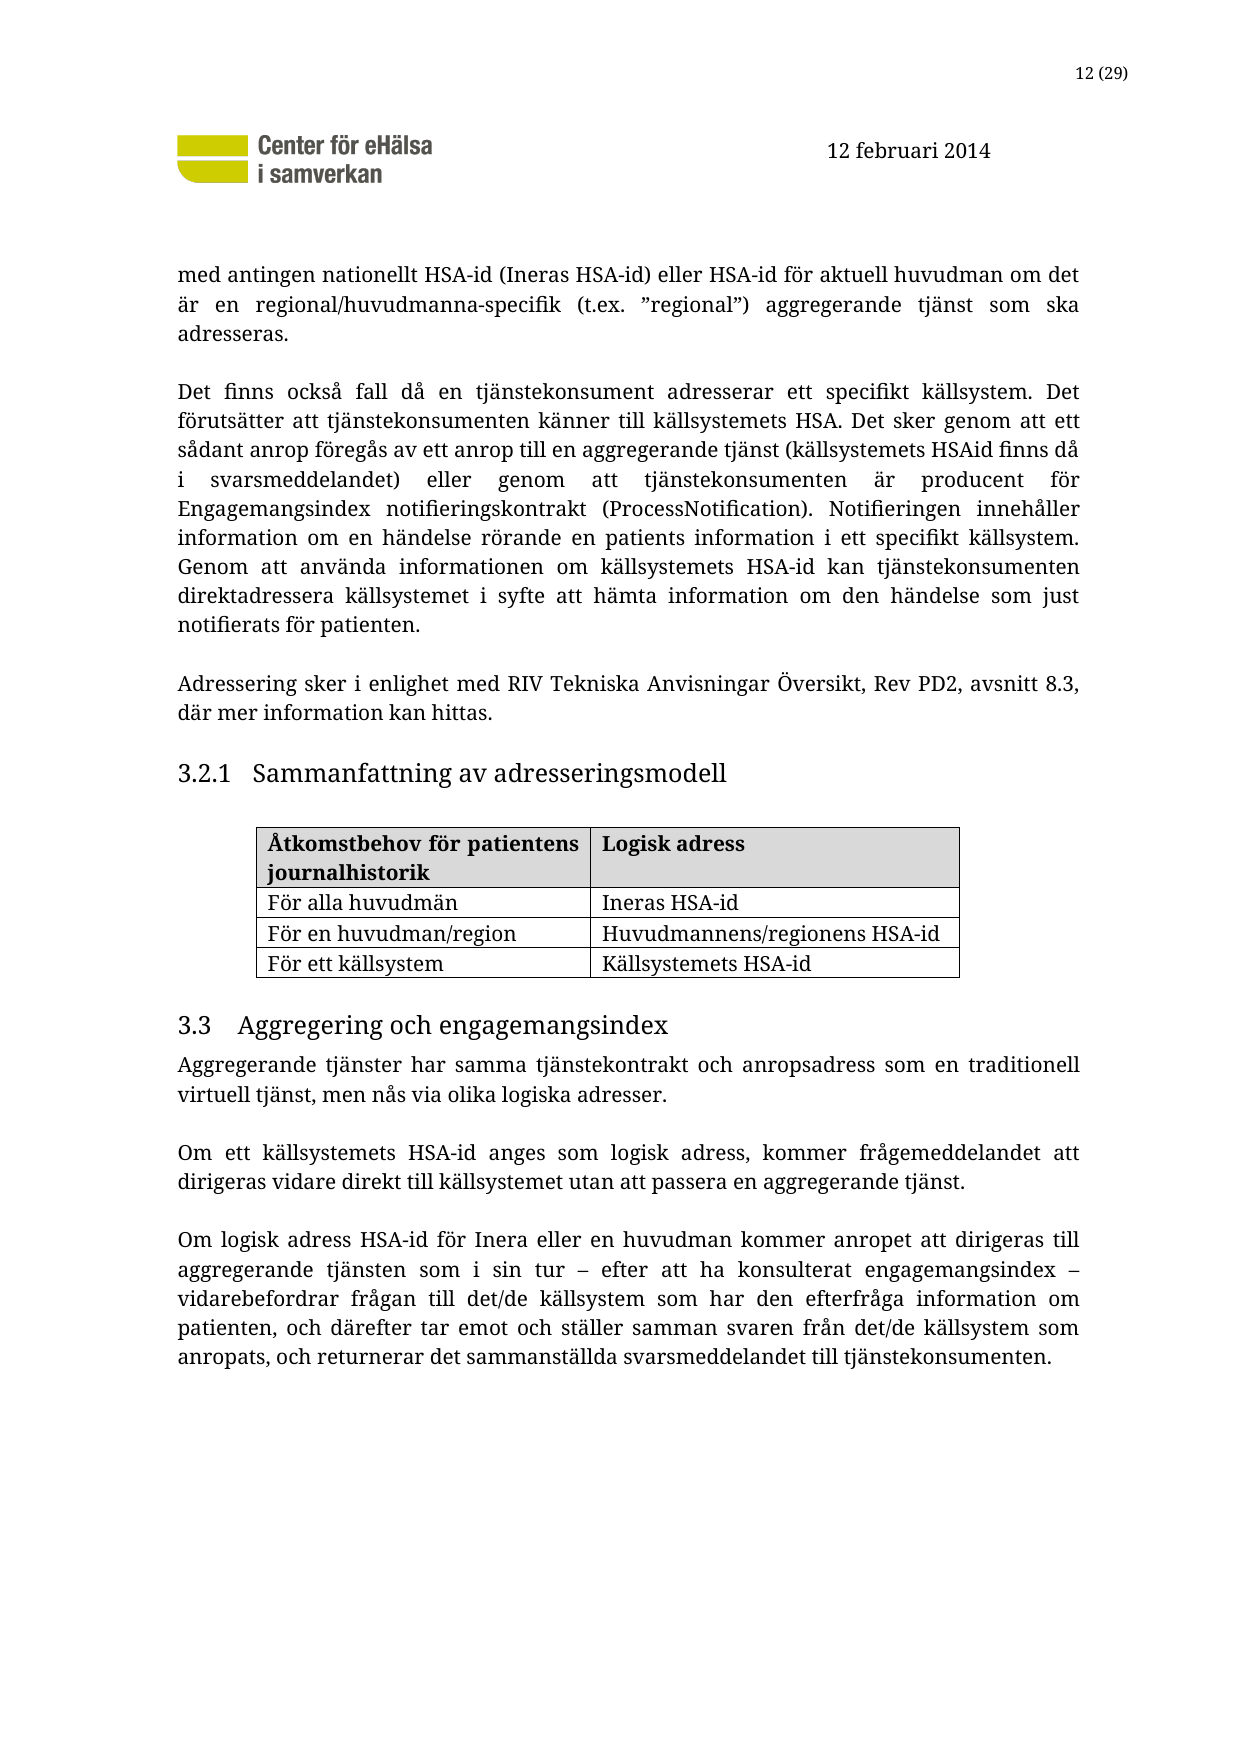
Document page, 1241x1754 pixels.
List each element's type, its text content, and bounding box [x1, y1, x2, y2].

subtitle Sammanfattning av adresseringsmodell [177, 756, 1081, 790]
table_cell För ett källsystem [257, 948, 590, 977]
table_cell För en huvudman/region [257, 918, 590, 947]
text Aggregerande tjänster har samma tjänstekontrakt och anropsadress som en traditionell virtuell tjänst, men nås via olika logiska adresser. [177, 1050, 1081, 1108]
table_cell Huvudmannens/regionens HSA-id [591, 918, 959, 947]
subtitle Aggregering och engagemangsindex [177, 1007, 1081, 1042]
text Om ett källsystemets HSA-id anges som logisk adress, kommer frågemeddelandet att dirigeras vidare direkt till källsystemet utan att passera en aggregerande tjänst. [177, 1137, 1081, 1196]
text Det finns också fall då en tjänstekonsument adresserar ett specifikt källsystem. Det förutsätter att tjänstekonsumenten känner till källsystemets HSA. Det sker genom att ett sådant anrop föregås av ett anrop till en aggregerande tjänst (källsystemets HSAid finns då i svarsmeddelandet) eller genom att tjänstekonsumenten är producent för Engagemangsindex notifieringskontrakt (ProcessNotification). Notifieringen innehåller information om en händelse rörande en patients information i ett specifikt källsystem. Genom att använda informationen om källsystemets HSA-id kan tjänstekonsumenten direktadressera källsystemet i syfte att hämta information om den händelse som just notifierats för patienten. [177, 377, 1081, 639]
table_cell För alla huvudmän [257, 888, 590, 917]
text Om logisk adress HSA-id för Inera eller en huvudman kommer anropet att dirigeras till aggregerande tjänsten som i sin tur – efter att ha konsulterat engagemangsindex – vidarebefordrar frågan till det/de källsystem som har den efterfråga information om patienten, och därefter tar emot och ställer samman svaren från det/de källsystem som anropats, och returnerar det sammanställda svarsmeddelandet till tjänstekonsumenten. [177, 1225, 1081, 1371]
table_header Åtkomstbehov för patientens journalhistorik [257, 828, 590, 887]
picture [177, 135, 432, 183]
table_cell Källsystemets HSA-id [591, 948, 959, 977]
text Adressering sker i enlighet med RIV Tekniska Anvisningar Översikt, Rev PD2, avsnitt 8.3, där mer information kan hittas. [177, 668, 1081, 727]
table_cell Ineras HSA-id [591, 888, 959, 917]
table_header Logisk adress [591, 828, 959, 887]
